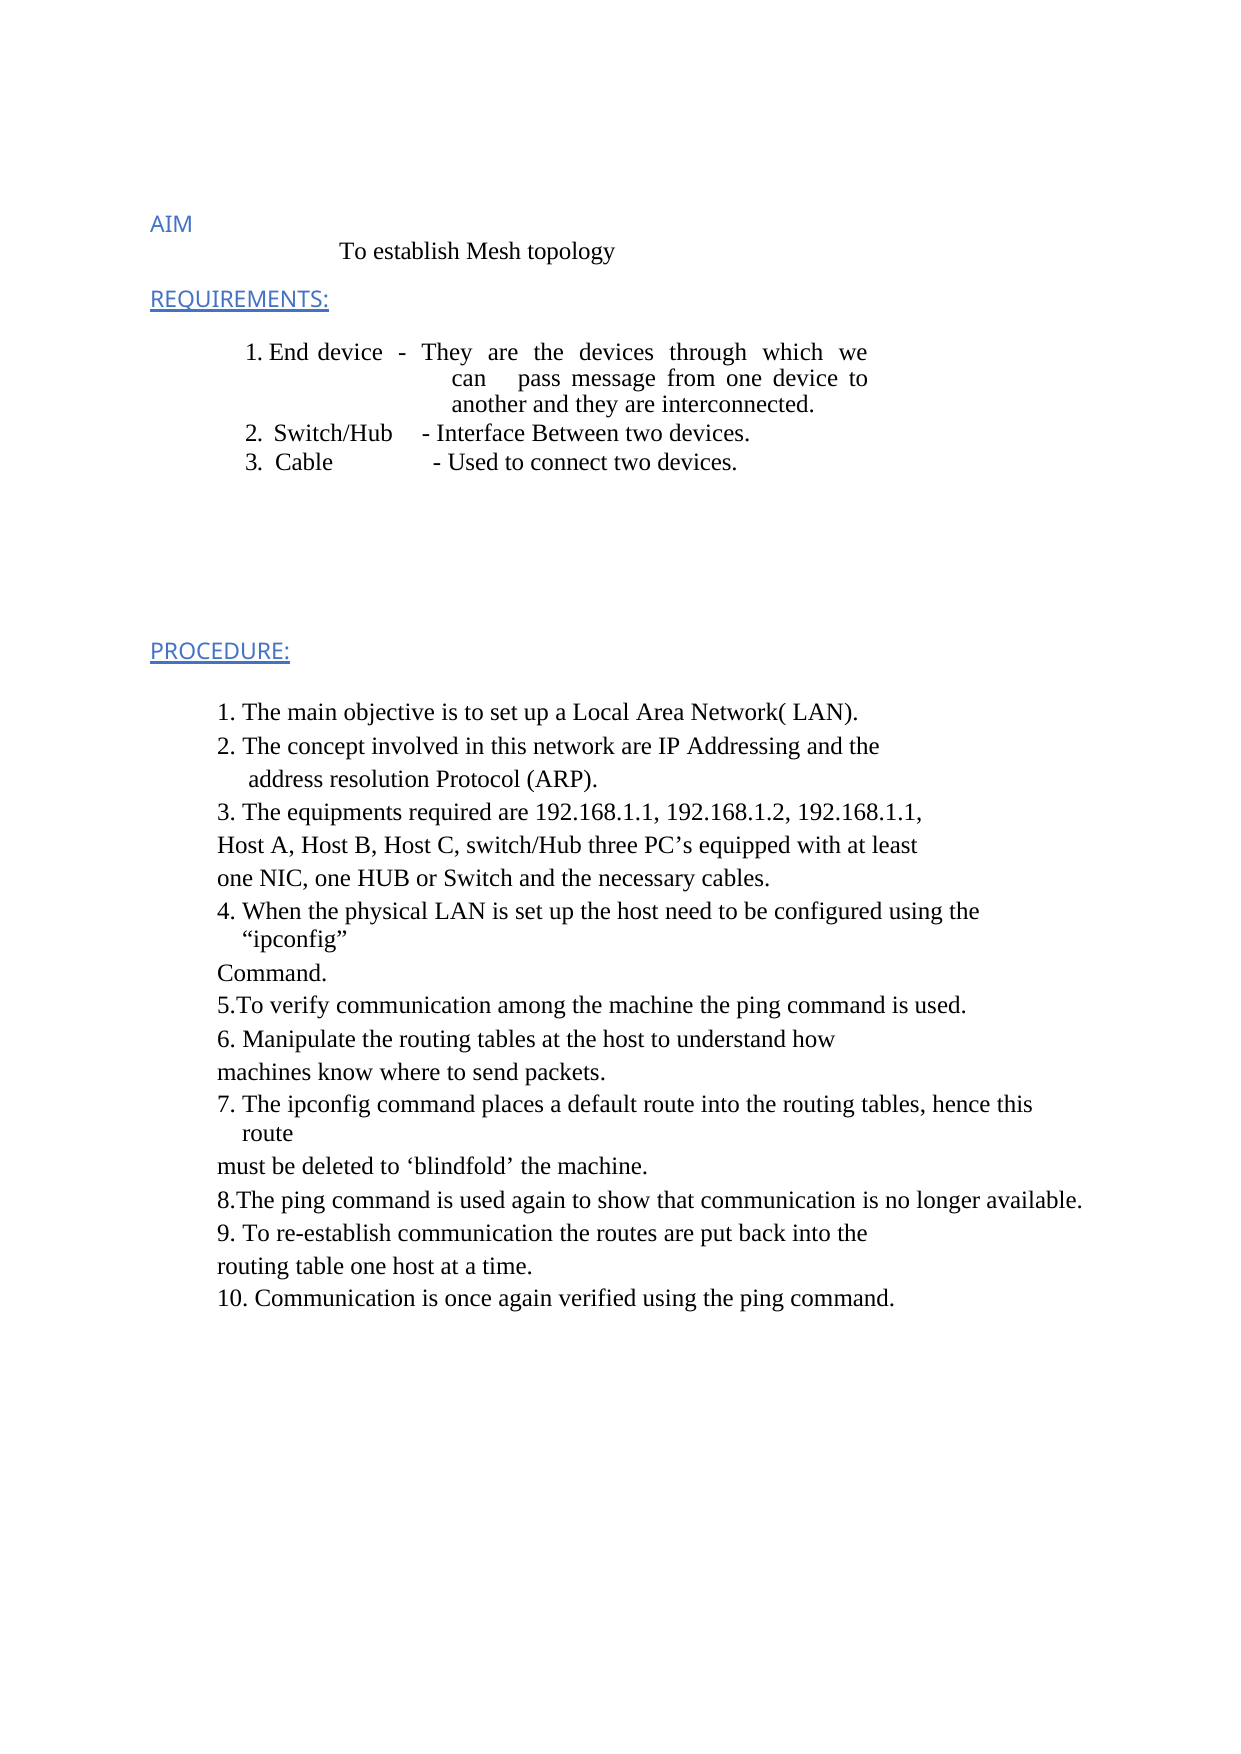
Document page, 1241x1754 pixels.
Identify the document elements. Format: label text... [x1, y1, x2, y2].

text To establish Mesh topology [339, 238, 1090, 264]
list Communication is once again verified using the ping command. [217, 1284, 1090, 1312]
list The main objective is to set up a Local Area Network( LAN). [217, 697, 1090, 726]
subtitle AIM [150, 211, 1090, 238]
list The concept involved in this network are IP Addressing and the address resolution Protocol (ARP). [217, 731, 892, 792]
list Manipulate the routing tables at the host to understand how machines know where to send packets. [217, 1024, 917, 1086]
list End device - They are the devices through which we can pass message from one device to another and they are interconnected. [245, 339, 868, 418]
list Cable - Used to connect two devices. [245, 447, 1090, 476]
text 3. The equipments required are 192.168.1.1, 192.168.1.2, 192.168.1.1, Host A, Host B, Host C, switch/Hub three PC’s equipped with at least one NIC, one HUB or Switch and the necessary cables. [217, 797, 960, 892]
text must be deleted to ‘blindfold’ the machine. [217, 1151, 1090, 1180]
list The ipconfig command places a default route into the routing tables, hence this route [217, 1090, 1090, 1147]
list When the physical LAN is set up the host need to be configured using the “ipconfig” [217, 896, 1090, 953]
list The ping command is used again to show that communication is no longer available. [217, 1185, 1090, 1213]
list Switch/Hub - Interface Between two devices. [245, 418, 1090, 447]
list To verify communication among the machine the ping command is used. [217, 991, 1090, 1019]
subtitle PROCEDURE: [150, 634, 1090, 666]
text Command. [217, 958, 1090, 986]
subtitle REQUIREMENTS: [150, 283, 1090, 314]
list To re-establish communication the routes are put back into the routing table one host at a time. [217, 1218, 916, 1279]
